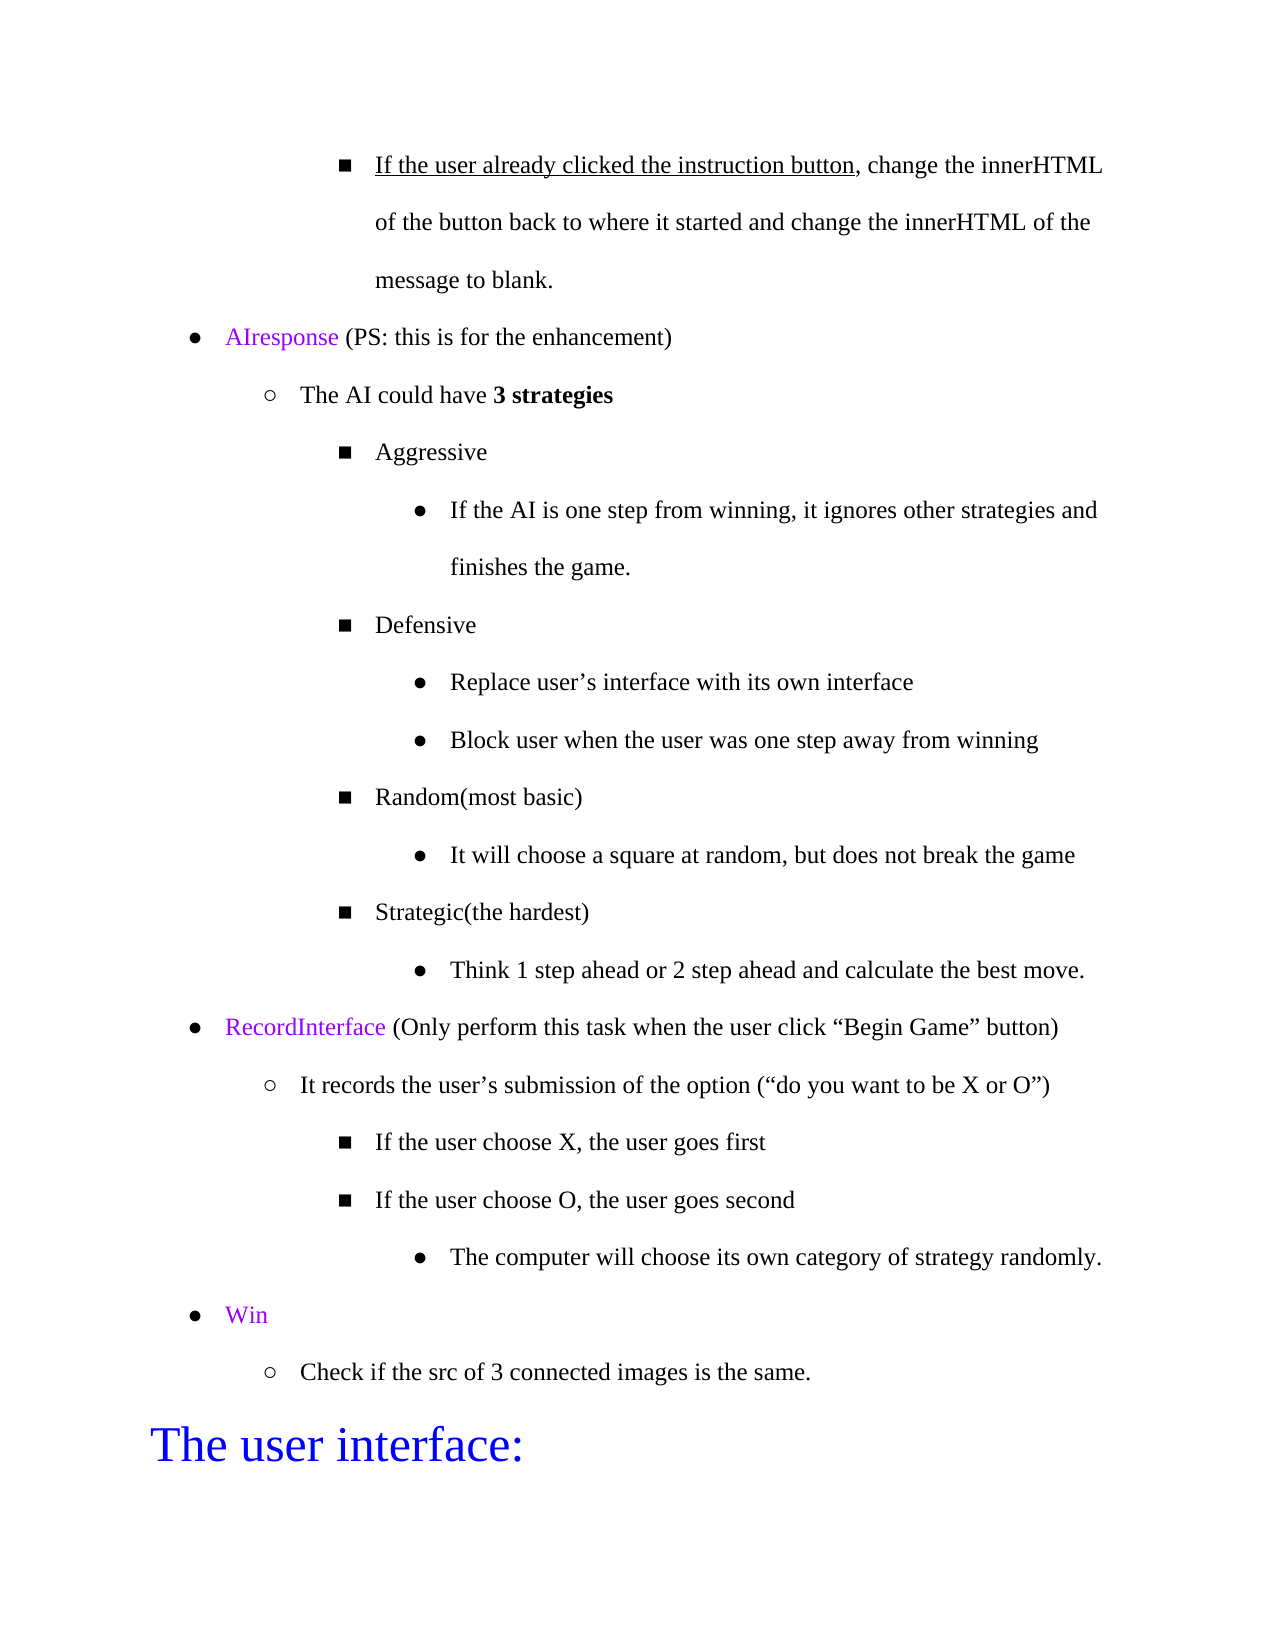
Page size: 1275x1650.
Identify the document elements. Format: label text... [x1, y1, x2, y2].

list If the AI is one step from winning, it ignores other strategies and finishes the game. [412, 495, 1125, 581]
list The computer will choose its own category of strategy randomly. [412, 1242, 1125, 1271]
list RecordInterface (Only perform this task when the user click “Begin Game” button) [187, 1012, 1125, 1041]
list If the user already clicked the instruction button, change the innerHTML of the button back to where it started and change the innerHTML of the message to blank. [337, 150, 1125, 294]
list Defensive [337, 610, 1125, 639]
list Strategic(the hardest) [337, 897, 1125, 926]
list The AI could have 3 strategies [262, 380, 1125, 409]
list If the user choose X, the user goes first [337, 1127, 1125, 1156]
list It records the user’s submission of the option (“do you want to be X or O”) [262, 1070, 1125, 1099]
list Replace user’s interface with its own interface [412, 667, 1125, 696]
list AIresponse (PS: this is for the enhancement) [187, 322, 1125, 351]
list Check if the src of 3 connected images is the same. [262, 1357, 1125, 1386]
list Think 1 step ahead or 2 step ahead and calculate the best move. [412, 955, 1125, 984]
list Aggressive [337, 437, 1125, 466]
list It will choose a square at random, but does not break the game [412, 840, 1125, 869]
list Block user when the user was one step away from winning [412, 725, 1125, 754]
list Win [187, 1300, 1125, 1329]
text The user interface: [150, 1415, 1125, 1472]
list If the user choose O, the user goes second [337, 1185, 1125, 1214]
list Random(most basic) [337, 782, 1125, 811]
